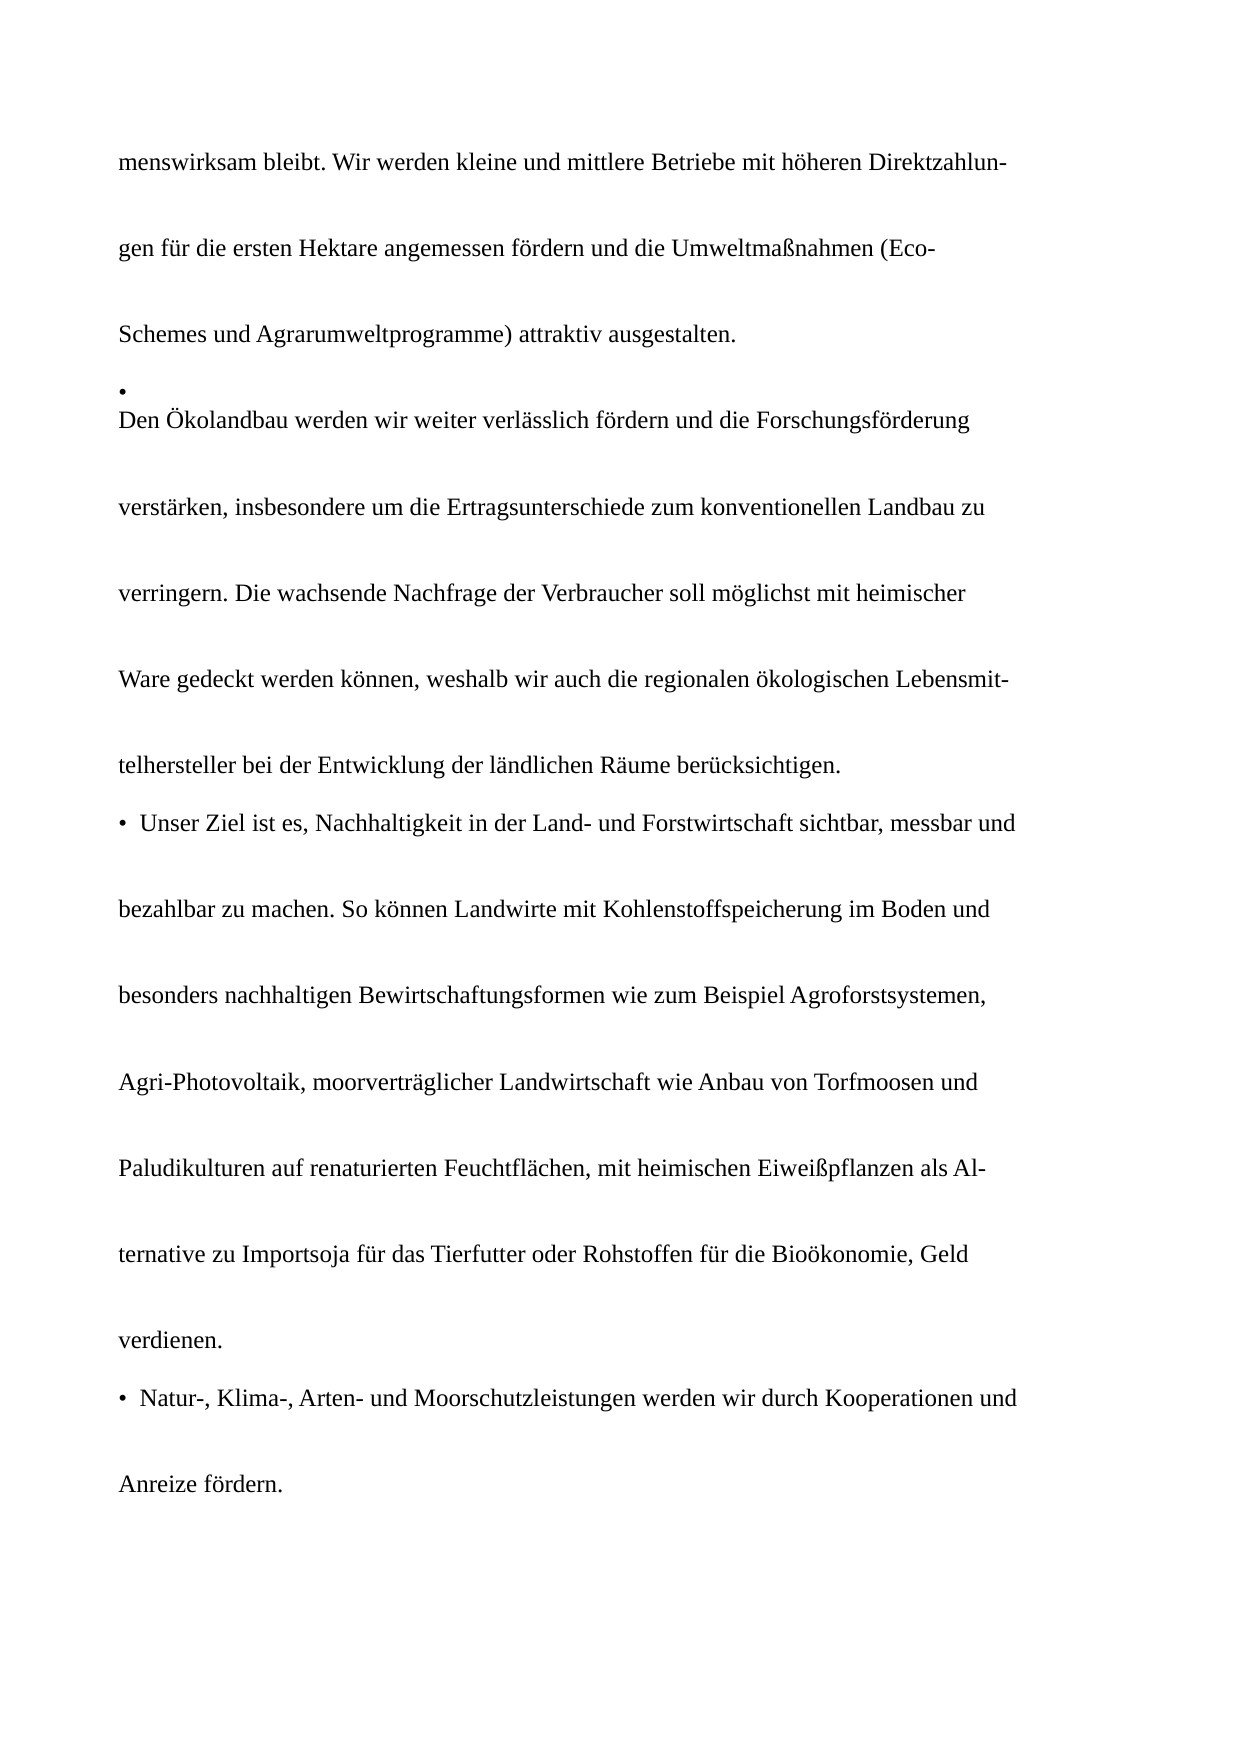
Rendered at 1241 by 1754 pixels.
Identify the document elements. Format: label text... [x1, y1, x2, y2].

text telhersteller bei der Entwicklung der ländlichen Räume berücksichtigen. [118, 751, 1122, 779]
text verringern. Die wachsende Nachfrage der Verbraucher soll möglichst mit heimischer [118, 578, 1122, 607]
text • [118, 377, 1122, 406]
text Anreize fördern. [118, 1469, 1122, 1498]
text Den Ökolandbau werden wir weiter verlässlich fördern und die Forschungsförderung [118, 406, 1122, 434]
text bezahlbar zu machen. So können Landwirte mit Kohlenstoffspeicherung im Boden und [118, 894, 1122, 923]
text verdienen. [118, 1326, 1122, 1354]
text Agri-Photovoltaik, moorverträglicher Landwirtschaft wie Anbau von Torfmoosen und [118, 1067, 1122, 1096]
text • Unser Ziel ist es, Nachhaltigkeit in der Land- und Forstwirtschaft sichtbar, messbar und [118, 808, 1122, 837]
text ternative zu Importsoja für das Tierfutter oder Rohstoffen für die Bioökonomie, Geld [118, 1239, 1122, 1268]
text Schemes und Agrarumweltprogramme) attraktiv ausgestalten. [118, 319, 1122, 348]
text verstärken, insbesondere um die Ertragsunterschiede zum konventionellen Landbau zu [118, 492, 1122, 521]
text Ware gedeckt werden können, weshalb wir auch die regionalen ökologischen Lebensmit- [118, 664, 1122, 693]
text besonders nachhaltigen Bewirtschaftungsformen wie zum Beispiel Agroforstsystemen, [118, 981, 1122, 1009]
text gen für die ersten Hektare angemessen fördern und die Umweltmaßnahmen (Eco- [118, 233, 1122, 262]
text menswirksam bleibt. Wir werden kleine und mittlere Betriebe mit höheren Direktzahlun- [118, 147, 1122, 176]
text Paludikulturen auf renaturierten Feuchtflächen, mit heimischen Eiweißpflanzen als Al- [118, 1153, 1122, 1182]
text • Natur-, Klima-, Arten- und Moorschutzleistungen werden wir durch Kooperationen und [118, 1383, 1122, 1412]
